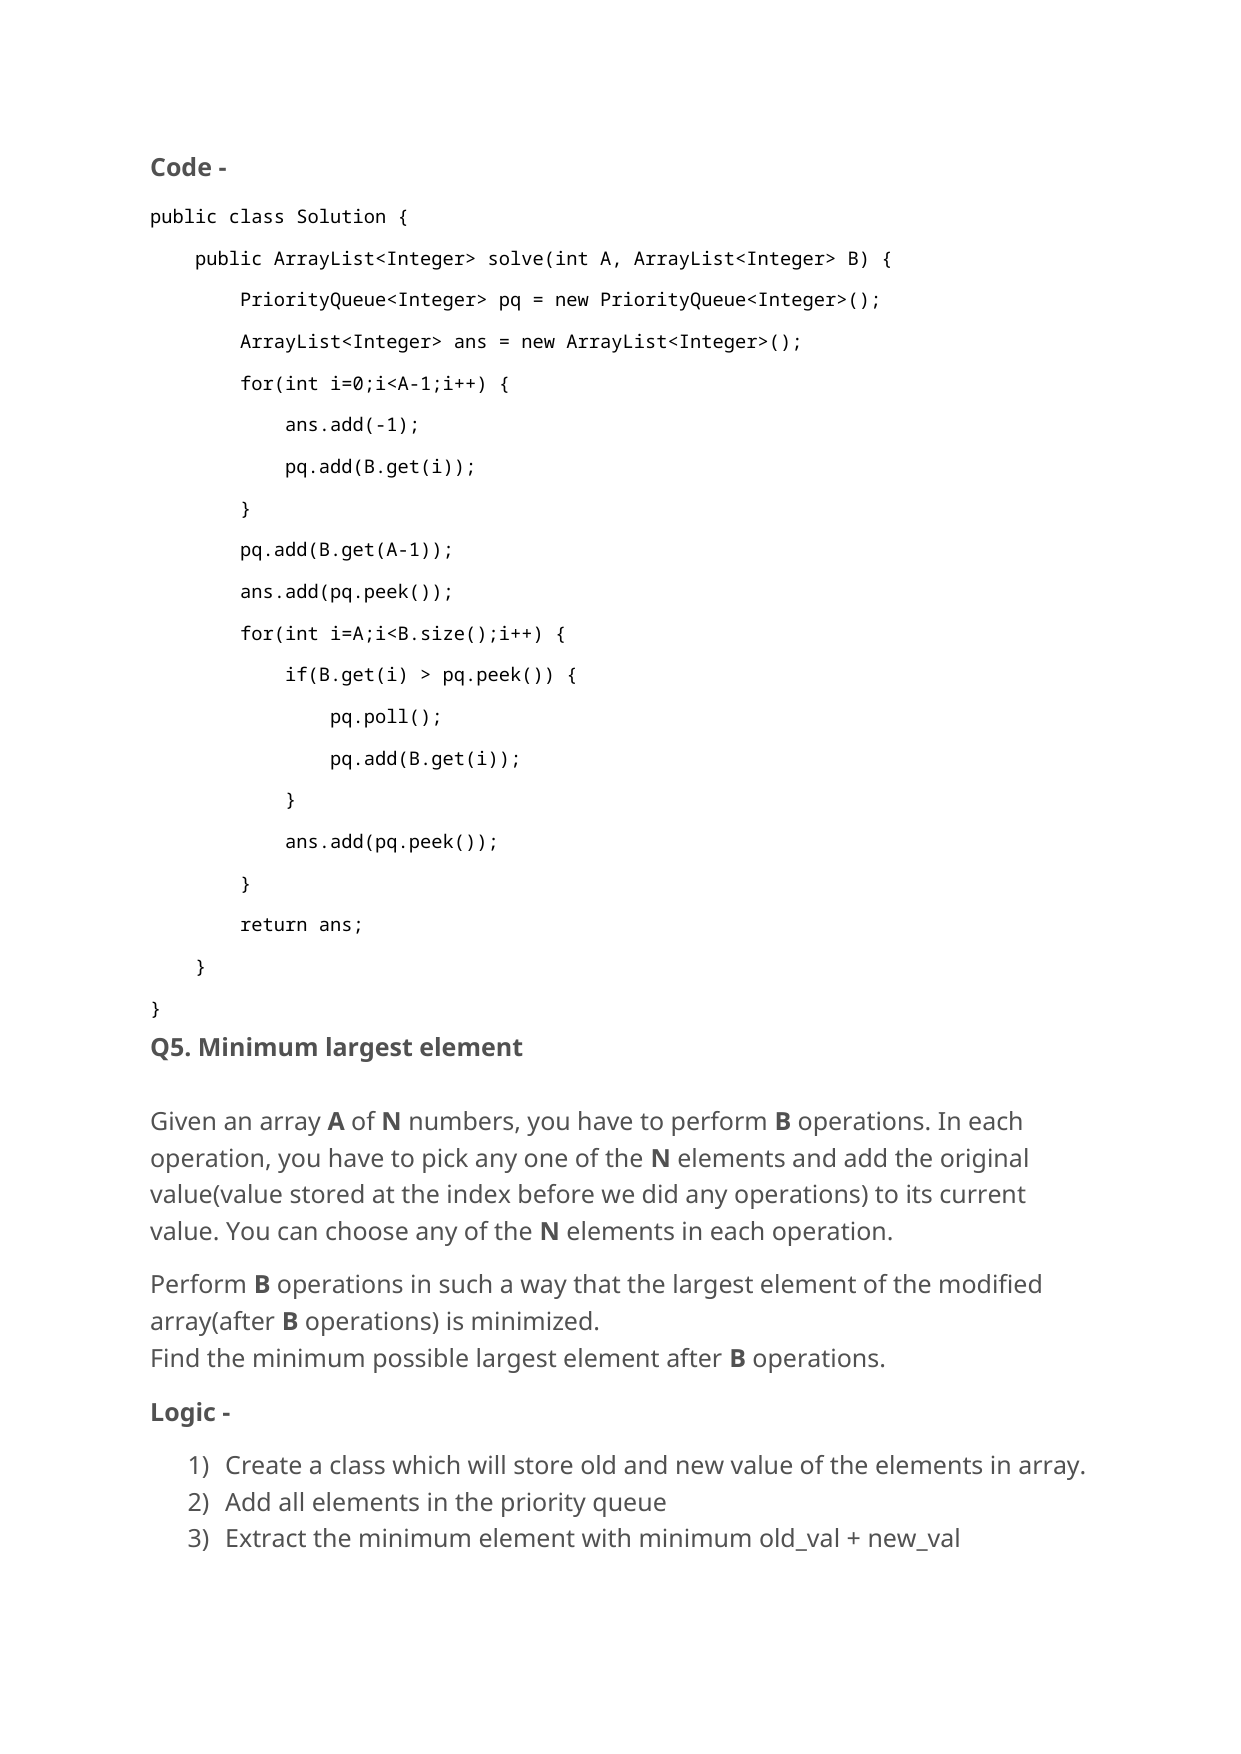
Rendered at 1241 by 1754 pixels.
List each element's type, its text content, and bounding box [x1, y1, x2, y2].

text Given an array A of N numbers, you have to perform B operations. In each operation, you have to pick any one of the N elements and add the original value(value stored at the index before we did any operations) to its current value. You can choose any of the N elements in each operation. [150, 1103, 1090, 1248]
text pq.add(B.get(i)); [150, 453, 1090, 478]
text } [150, 495, 1090, 520]
text } [150, 787, 1090, 812]
text } [150, 870, 1090, 895]
text ans.add(pq.peek()); [150, 578, 1090, 603]
text } [150, 995, 1090, 1020]
text ans.add(-1); [150, 412, 1090, 437]
text ArrayList<Integer> ans = new ArrayList<Integer>(); [150, 328, 1090, 353]
text pq.add(B.get(i)); [150, 745, 1090, 770]
list Extract the minimum element with minimum old_val + new_val [187, 1521, 1090, 1555]
text if(B.get(i) > pq.peek()) { [150, 662, 1090, 687]
text public ArrayList<Integer> solve(int A, ArrayList<Integer> B) { [150, 245, 1090, 270]
text for(int i=0;i<A-1;i++) { [150, 370, 1090, 395]
list Create a class which will store old and new value of the elements in array. [187, 1448, 1090, 1482]
text } [150, 953, 1090, 978]
text Logic - [150, 1394, 1090, 1428]
text for(int i=A;i<B.size();i++) { [150, 620, 1090, 645]
text pq.add(B.get(A-1)); [150, 537, 1090, 562]
text Perform B operations in such a way that the largest element of the modified array(after B operations) is minimized. Find the minimum possible largest element after B operations. [150, 1267, 1090, 1375]
text PriorityQueue<Integer> pq = new PriorityQueue<Integer>(); [150, 287, 1090, 312]
list Add all elements in the priority queue [187, 1484, 1090, 1518]
text pq.poll(); [150, 703, 1090, 728]
text Q5. Minimum largest element [150, 1037, 1090, 1087]
text return ans; [150, 912, 1090, 937]
text Code - [150, 150, 1090, 184]
text public class Solution { [150, 203, 1090, 228]
text ans.add(pq.peek()); [150, 828, 1090, 853]
